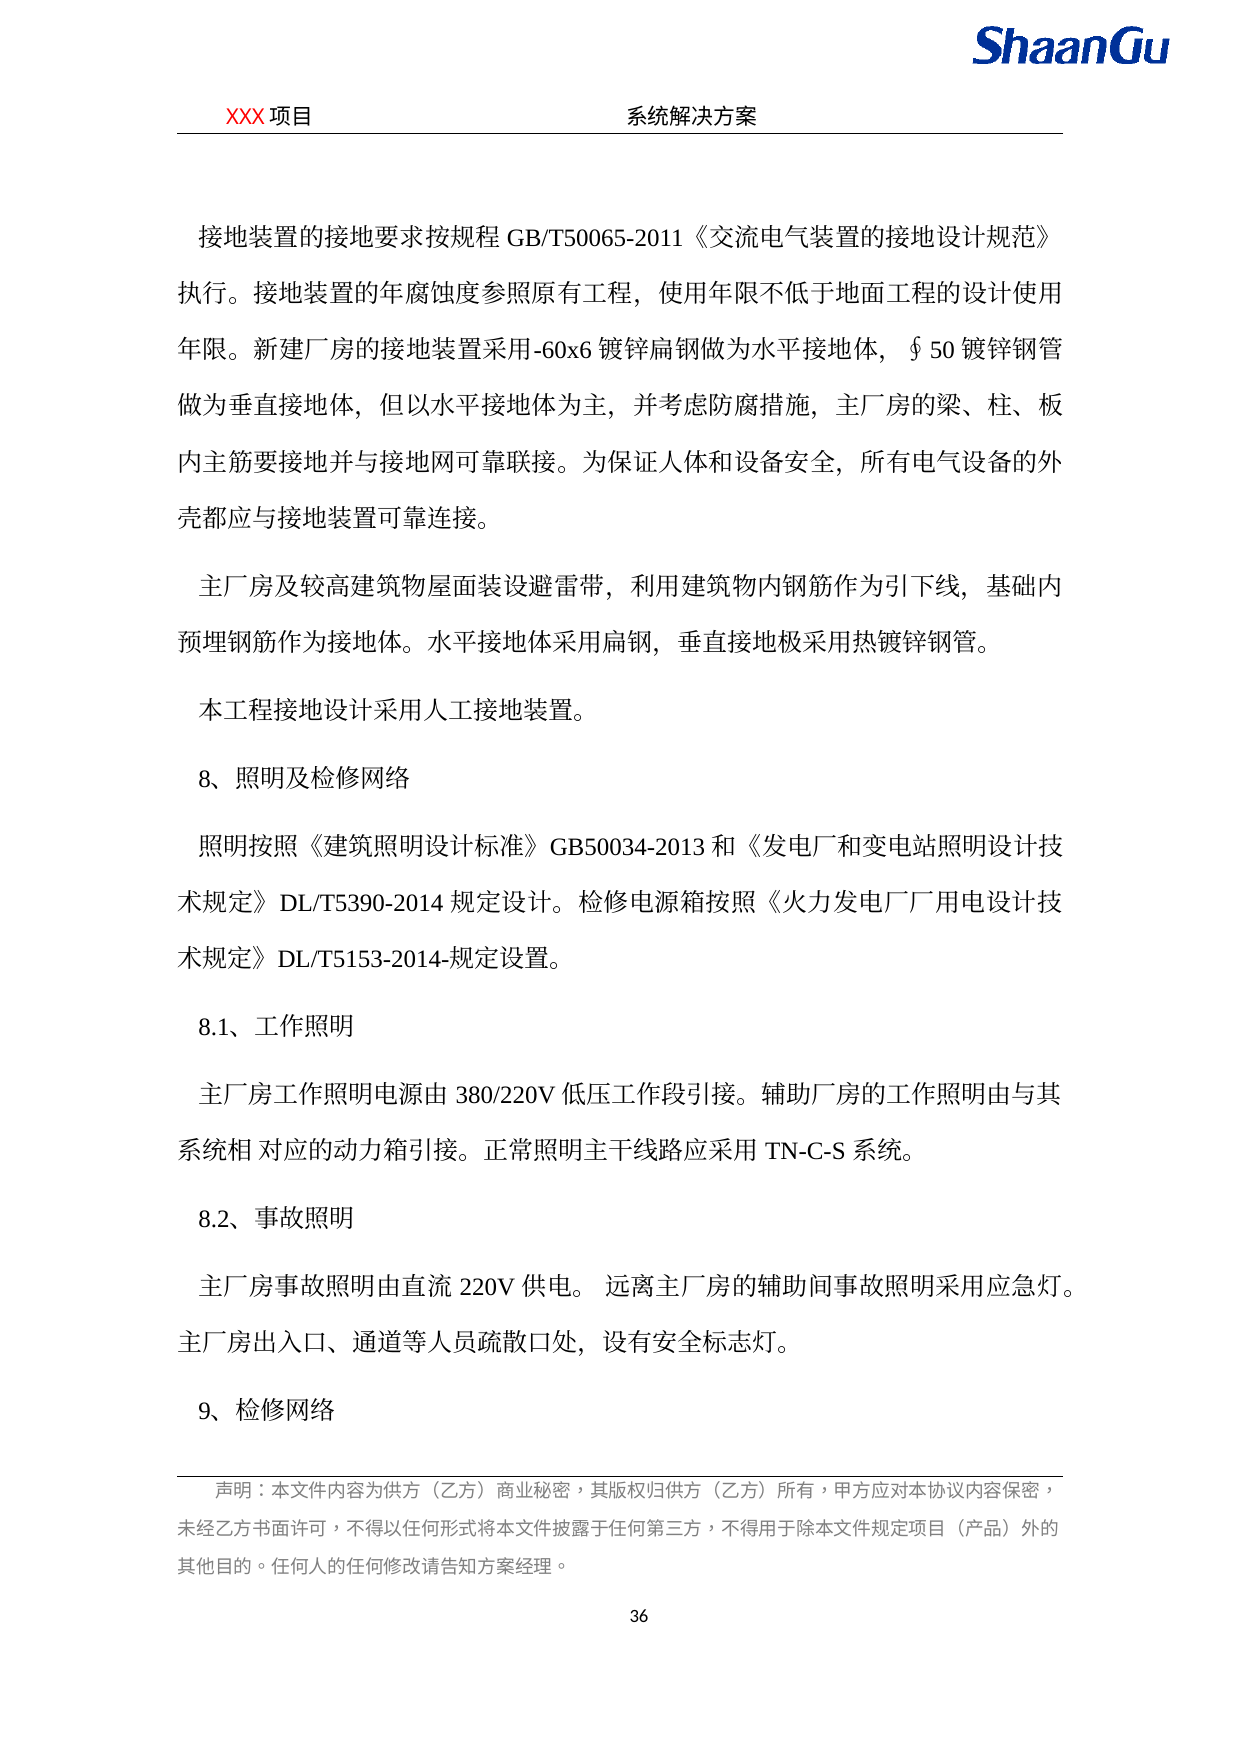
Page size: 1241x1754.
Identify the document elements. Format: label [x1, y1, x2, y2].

picture [964, 15, 1176, 73]
